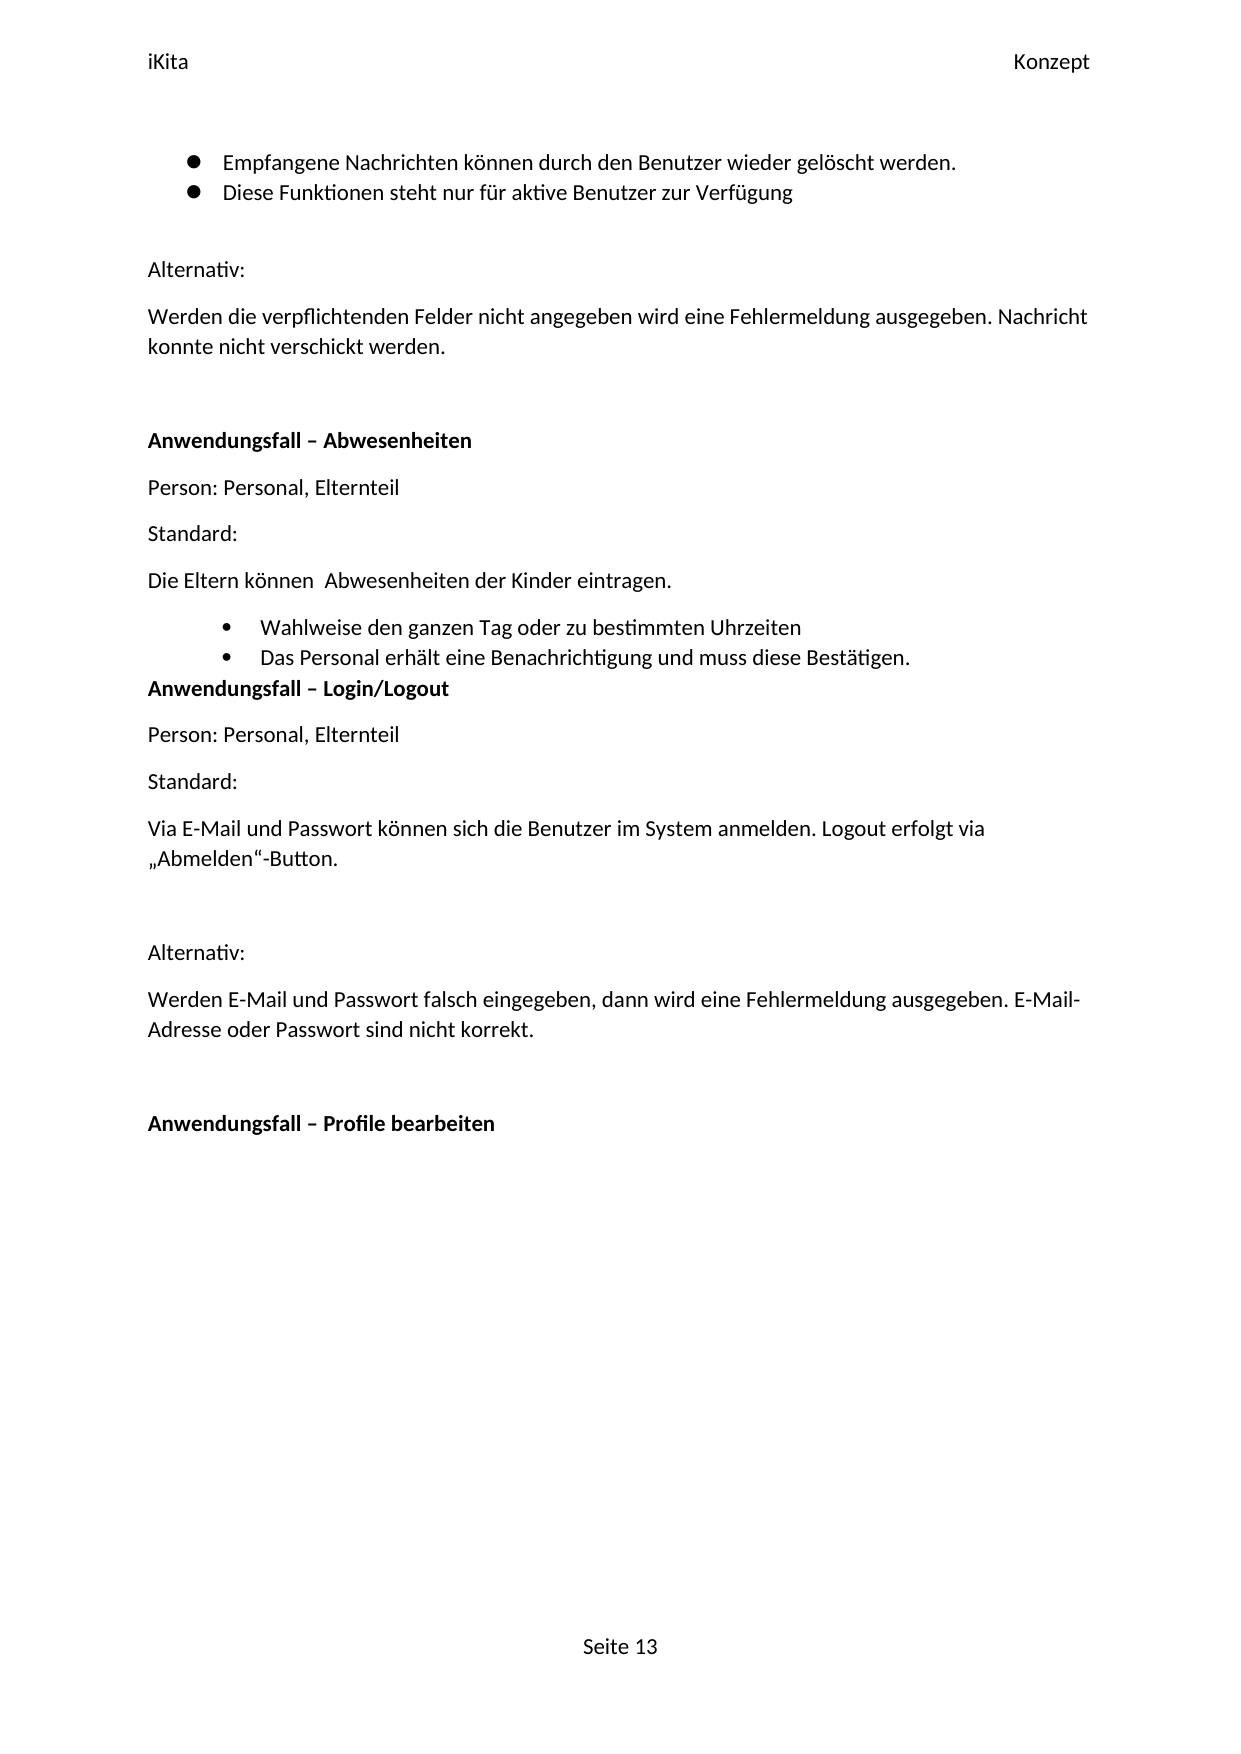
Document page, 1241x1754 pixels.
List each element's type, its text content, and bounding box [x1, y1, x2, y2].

text Person: Personal, Elternteil [148, 473, 1093, 501]
text Werden die verpflichtenden Felder nicht angegeben wird eine Fehlermeldung ausgegeben. Nachricht konnte nicht verschickt werden. [148, 302, 1093, 360]
text Standard: [148, 519, 1093, 547]
list Wahlweise den ganzen Tag oder zu bestimmten Uhrzeiten [223, 613, 1093, 641]
text Alternativ: [148, 255, 1093, 283]
text Werden E-Mail und Passwort falsch eingegeben, dann wird eine Fehlermeldung ausgegeben. E-Mail-Adresse oder Passwort sind nicht korrekt. [148, 985, 1093, 1043]
text Alternativ: [148, 938, 1093, 966]
text Anwendungsfall – Login/Logout [148, 674, 1093, 702]
list Das Personal erhält eine Benachrichtigung und muss diese Bestätigen. [223, 643, 1093, 671]
text Die Eltern können Abwesenheiten der Kinder eintragen. [148, 566, 1093, 594]
text Anwendungsfall – Profile bearbeiten [148, 1109, 1093, 1137]
text Anwendungsfall – Abwesenheiten [148, 426, 1093, 454]
list Diese Funktionen steht nur für aktive Benutzer zur Verfügung [185, 178, 1093, 206]
list Empfangene Nachrichten können durch den Benutzer wieder gelöscht werden. [185, 148, 1093, 176]
text Standard: [148, 767, 1093, 795]
text Via E-Mail und Passwort können sich die Benutzer im System anmelden. Logout erfolgt via „Abmelden“-Button. [148, 814, 1093, 872]
text Person: Personal, Elternteil [148, 721, 1093, 748]
